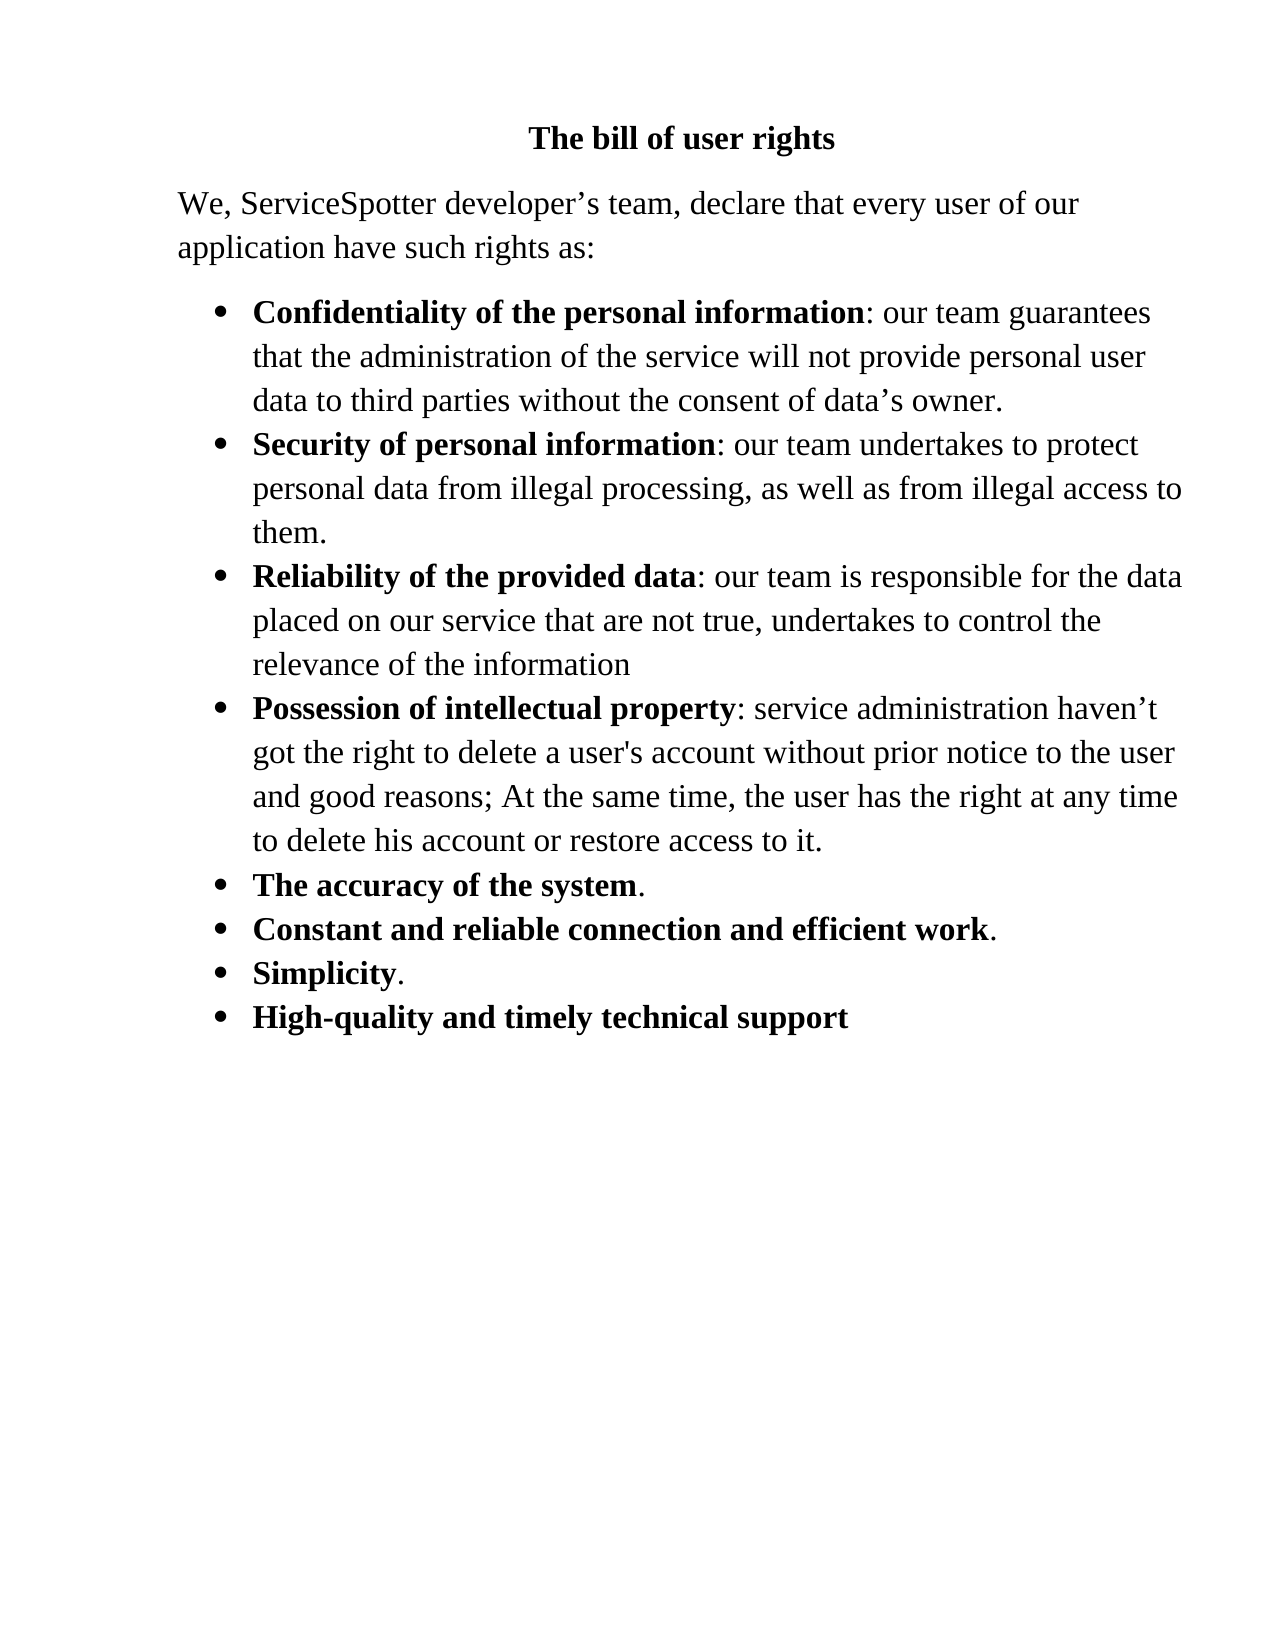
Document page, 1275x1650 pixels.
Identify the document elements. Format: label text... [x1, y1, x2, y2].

list The accuracy of the system. [215, 865, 1186, 903]
list Simplicity. [215, 953, 1186, 991]
text The bill of user rights [177, 118, 1186, 156]
text We, ServiceSpotter developer’s team, declare that every user of our application have such rights as: [177, 183, 1186, 265]
list Security of personal information: our team undertakes to protect personal data from illegal processing, as well as from illegal access to them. [215, 424, 1186, 551]
list High-quality and timely technical support [215, 997, 1186, 1035]
list Constant and reliable connection and efficient work. [215, 909, 1186, 947]
list Reliability of the provided data: our team is responsible for the data placed on our service that are not true, undertakes to control the relevance of the information [215, 556, 1186, 683]
list Confidentiality of the personal information: our team guarantees that the administration of the service will not provide personal user data to third parties without the consent of data’s owner. [215, 292, 1186, 418]
list Possession of intellectual property: service administration haven’t got the right to delete a user's account without prior notice to the user and good reasons; At the same time, the user has the right at any time to delete his account or restore access to it. [215, 688, 1186, 859]
